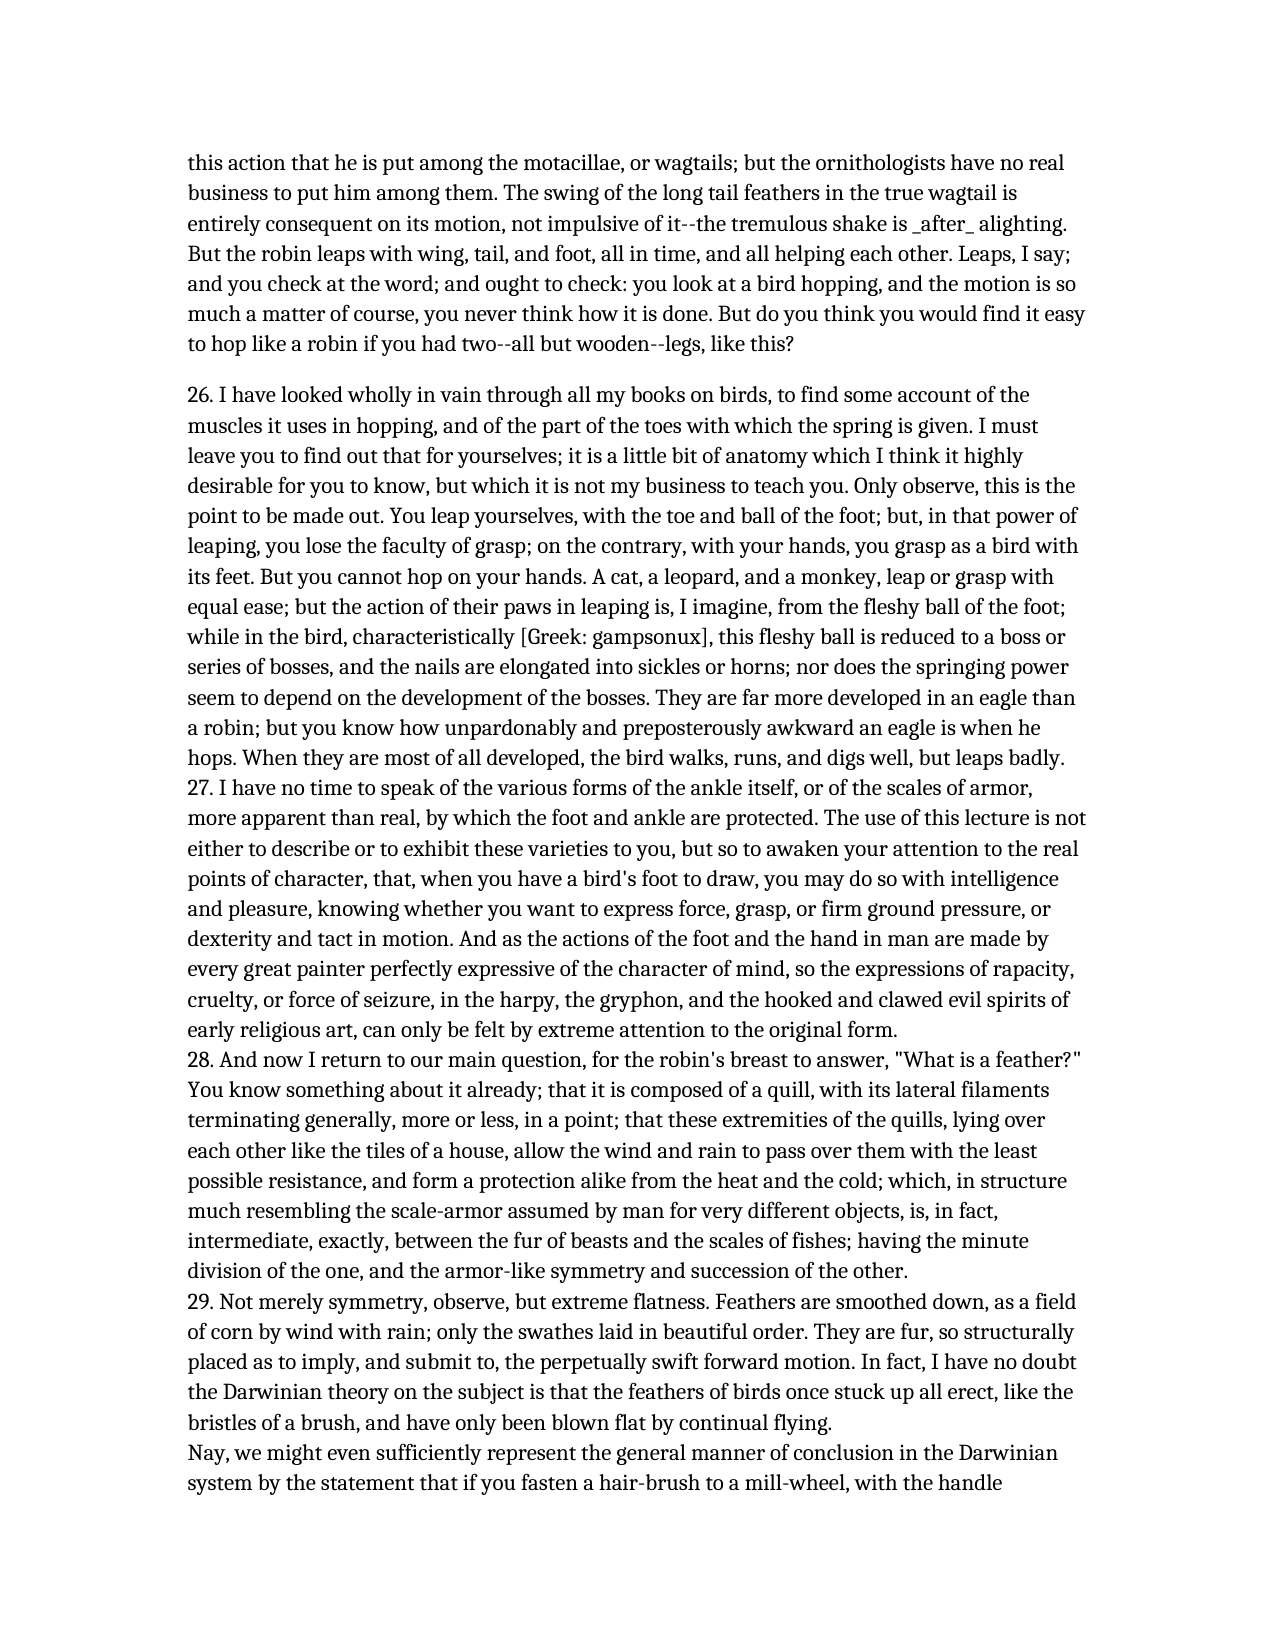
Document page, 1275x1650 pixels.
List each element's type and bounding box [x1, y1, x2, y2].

text [187, 150, 1087, 358]
text [187, 382, 1087, 1496]
